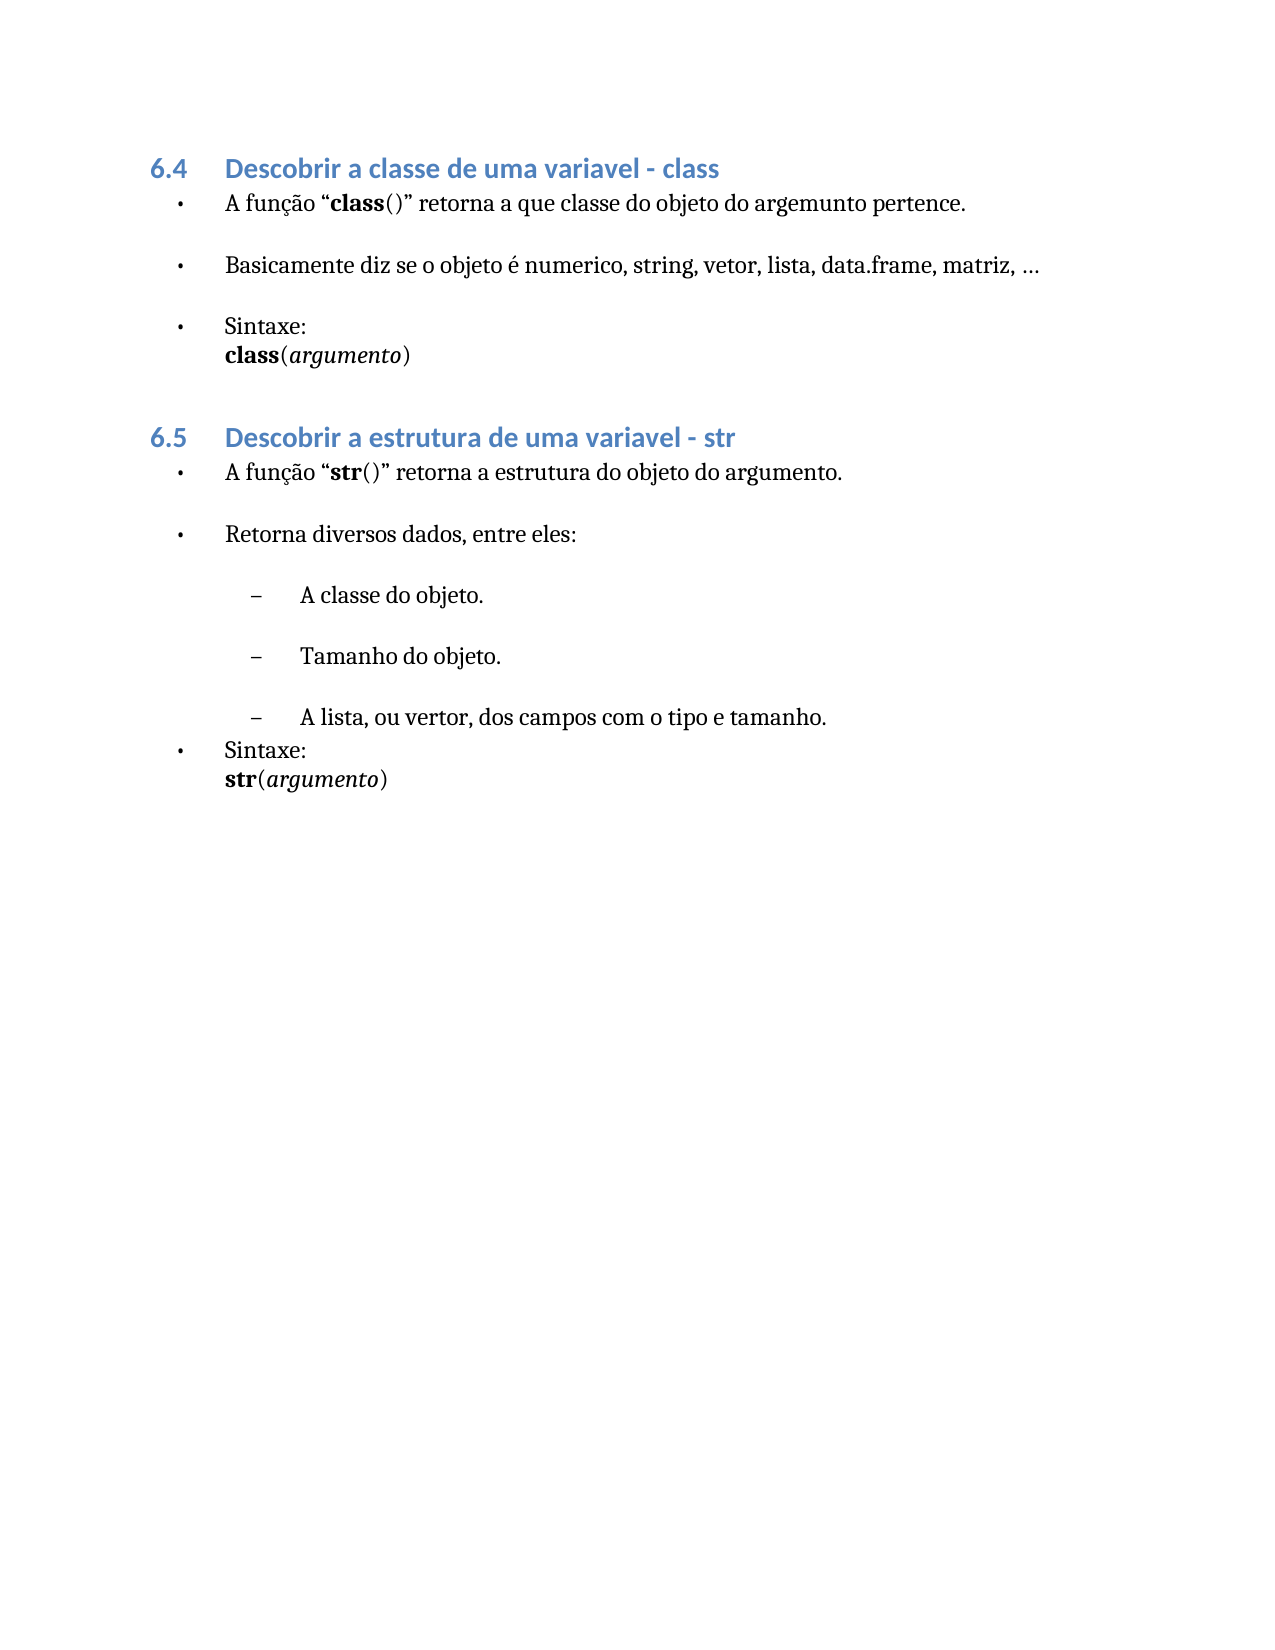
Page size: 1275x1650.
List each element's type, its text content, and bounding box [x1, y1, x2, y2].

list A função “str()” retorna a estrutura do objeto do argumento. [175, 458, 1125, 516]
subtitle 6.4 Descobrir a classe de uma variavel - class [150, 150, 1125, 186]
list Tamanho do objeto. [250, 642, 1125, 699]
list Retorna diversos dados, entre eles: [175, 519, 1125, 577]
list A lista, ou vertor, dos campos com o tipo e tamanho. [250, 703, 1125, 732]
list Sintaxe: str(argumento) [175, 736, 1125, 822]
list A classe do objeto. [250, 581, 1125, 638]
subtitle 6.5 Descobrir a estrutura de uma variavel - str [150, 419, 1125, 454]
list A função “class()” retorna a que classe do objeto do argemunto pertence. [175, 189, 1125, 247]
list Sintaxe: class(argumento) [175, 312, 1125, 398]
list Basicamente diz se o objeto é numerico, string, vetor, lista, data.frame, matriz, … [175, 251, 1125, 308]
